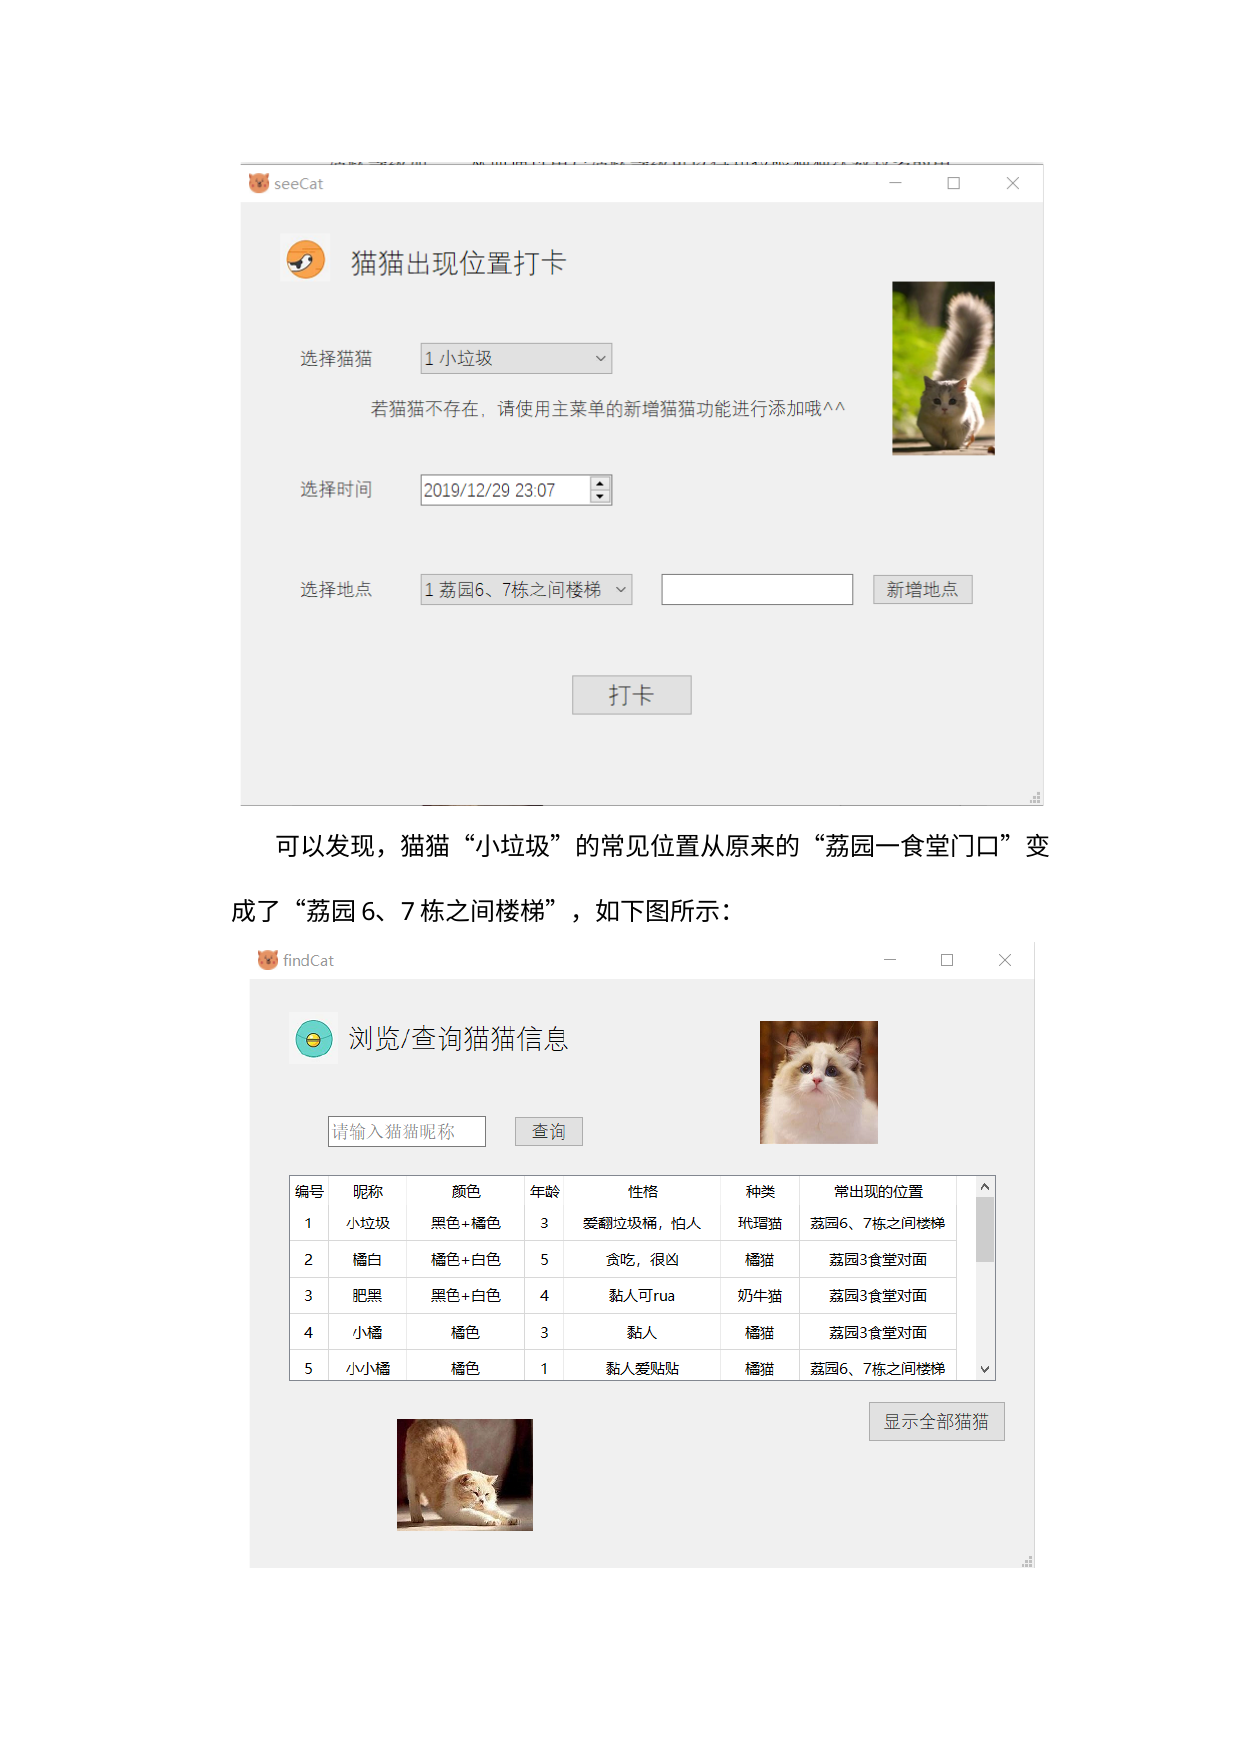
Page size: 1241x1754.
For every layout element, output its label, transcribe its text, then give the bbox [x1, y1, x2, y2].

picture [249, 942, 1035, 1568]
picture [240, 162, 1044, 806]
list 可以发现，猫猫“小垃圾”的常见位置从原来的“荔园一食堂门口”变成了“荔园6、7栋之间楼梯”，如下图所示： [231, 812, 1053, 942]
